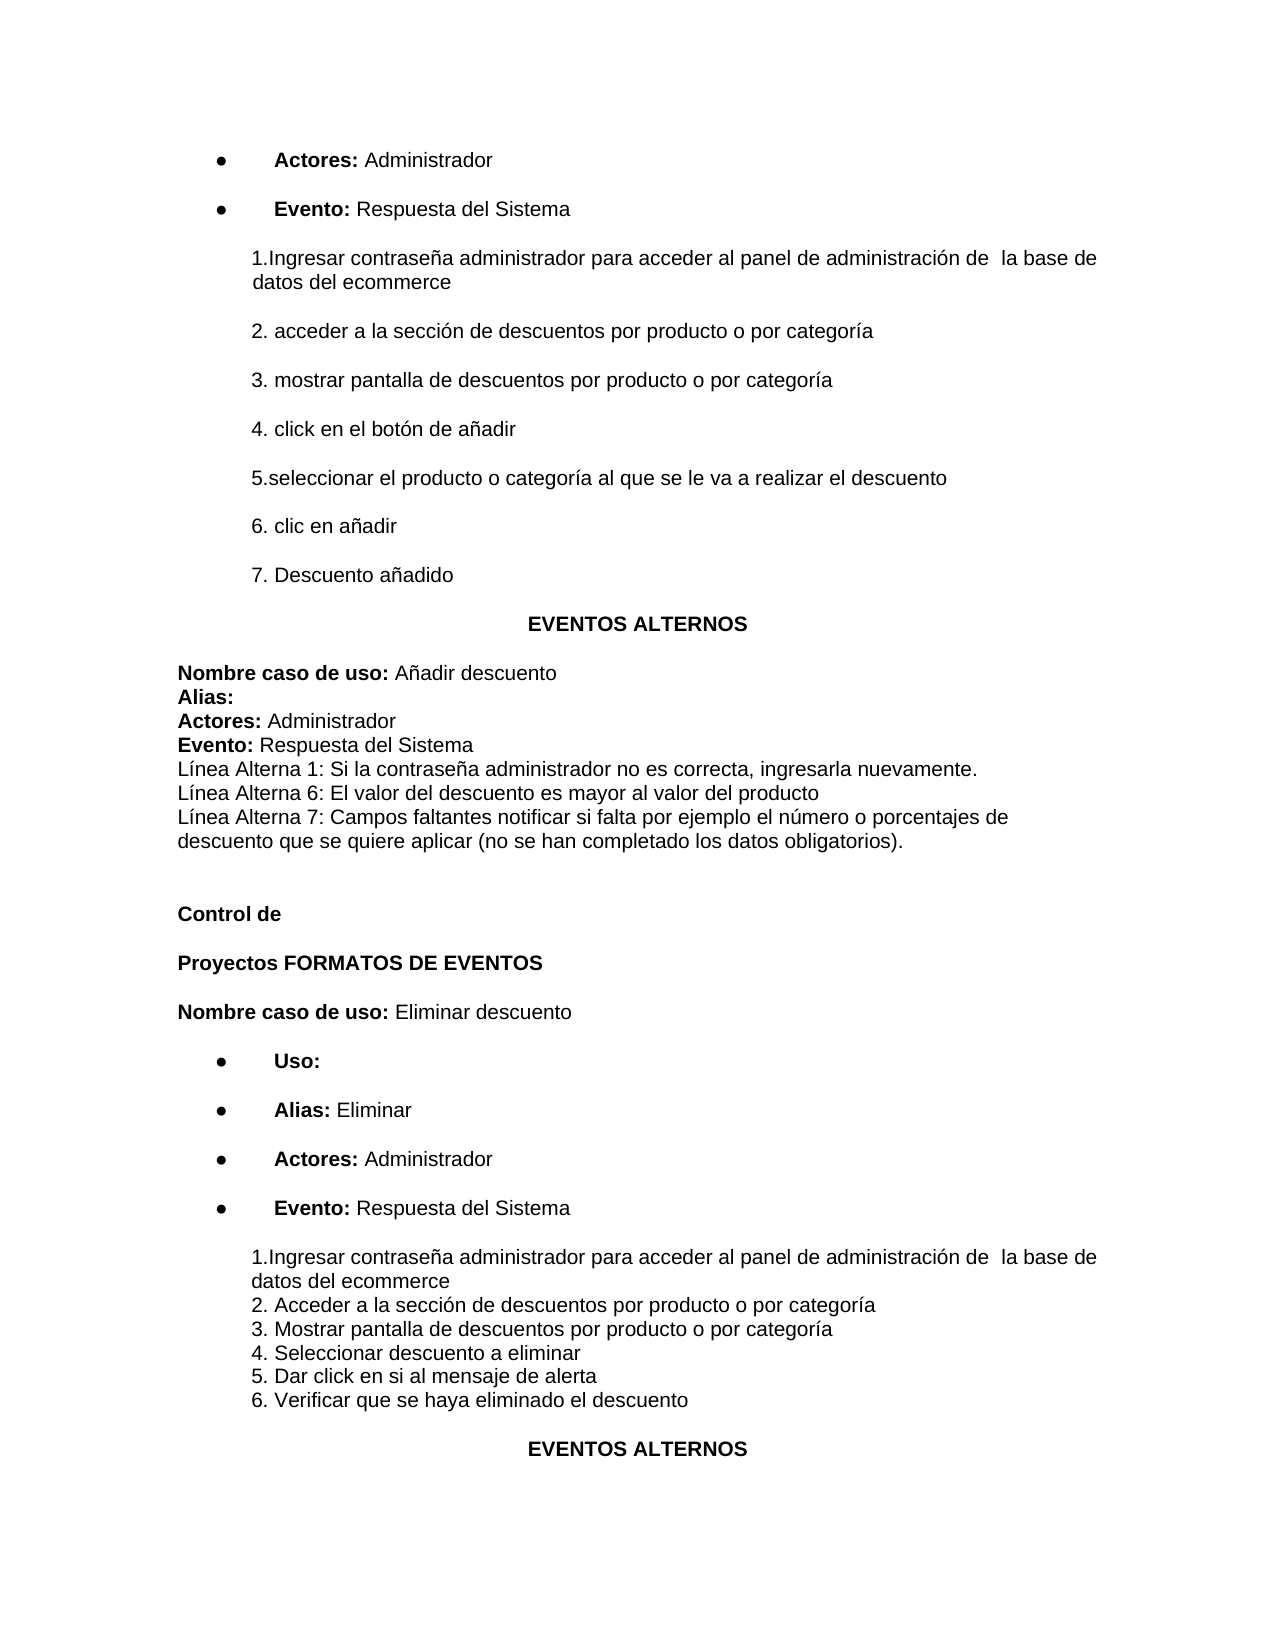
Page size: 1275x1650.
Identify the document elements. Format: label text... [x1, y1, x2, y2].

text Línea Alterna 6: El valor del descuento es mayor al valor del producto [177, 781, 1098, 805]
text Línea Alterna 1: Si la contraseña administrador no es correcta, ingresarla nuevamente. [177, 757, 1098, 781]
text Actores: Administrador [177, 709, 1098, 733]
text ● Actores: Administrador [215, 148, 1098, 172]
text 1.Ingresar contraseña administrador para acceder al panel de administración de la base de datos del ecommerce [251, 246, 1098, 293]
text ● Alias: Eliminar [215, 1098, 1098, 1122]
text ● Evento: Respuesta del Sistema [215, 1196, 1098, 1219]
text EVENTOS ALTERNOS [177, 612, 1098, 636]
text 6. clic en añadir [251, 514, 1098, 538]
text Línea Alterna 7: Campos faltantes notificar si falta por ejemplo el número o porcentajes de descuento que se quiere aplicar (no se han completado los datos obligatorios). [177, 805, 1098, 853]
text Nombre caso de uso: Añadir descuento [177, 661, 1098, 685]
text 3. mostrar pantalla de descuentos por producto o por categoría [251, 367, 1098, 391]
text Proyectos FORMATOS DE EVENTOS [177, 951, 1098, 975]
text Alias: [177, 685, 1098, 709]
text 3. Mostrar pantalla de descuentos por producto o por categoría [177, 1316, 1098, 1340]
text Nombre caso de uso: Eliminar descuento [177, 1000, 1098, 1024]
text Evento: Respuesta del Sistema [177, 733, 1098, 757]
text 6. Verificar que se haya eliminado el descuento [177, 1388, 1098, 1412]
text ● Uso: [215, 1049, 1098, 1073]
text 1.Ingresar contraseña administrador para acceder al panel de administración de la base de datos del ecommerce [251, 1244, 1098, 1292]
text Control de [177, 902, 1098, 926]
text 2. acceder a la sección de descuentos por producto o por categoría [251, 318, 1098, 342]
text 4. Seleccionar descuento a eliminar [177, 1340, 1098, 1364]
text 7. Descuento añadido [177, 563, 1098, 587]
text ● Actores: Administrador [215, 1147, 1098, 1171]
text ● Evento: Respuesta del Sistema [215, 197, 1098, 221]
text 5. Dar click en si al mensaje de alerta [177, 1364, 1098, 1388]
text EVENTOS ALTERNOS [177, 1437, 1098, 1461]
text 5.seleccionar el producto o categoría al que se le va a realizar el descuento [251, 465, 1098, 489]
text 4. click en el botón de añadir [251, 416, 1098, 440]
text 2. Acceder a la sección de descuentos por producto o por categoría [177, 1292, 1098, 1316]
